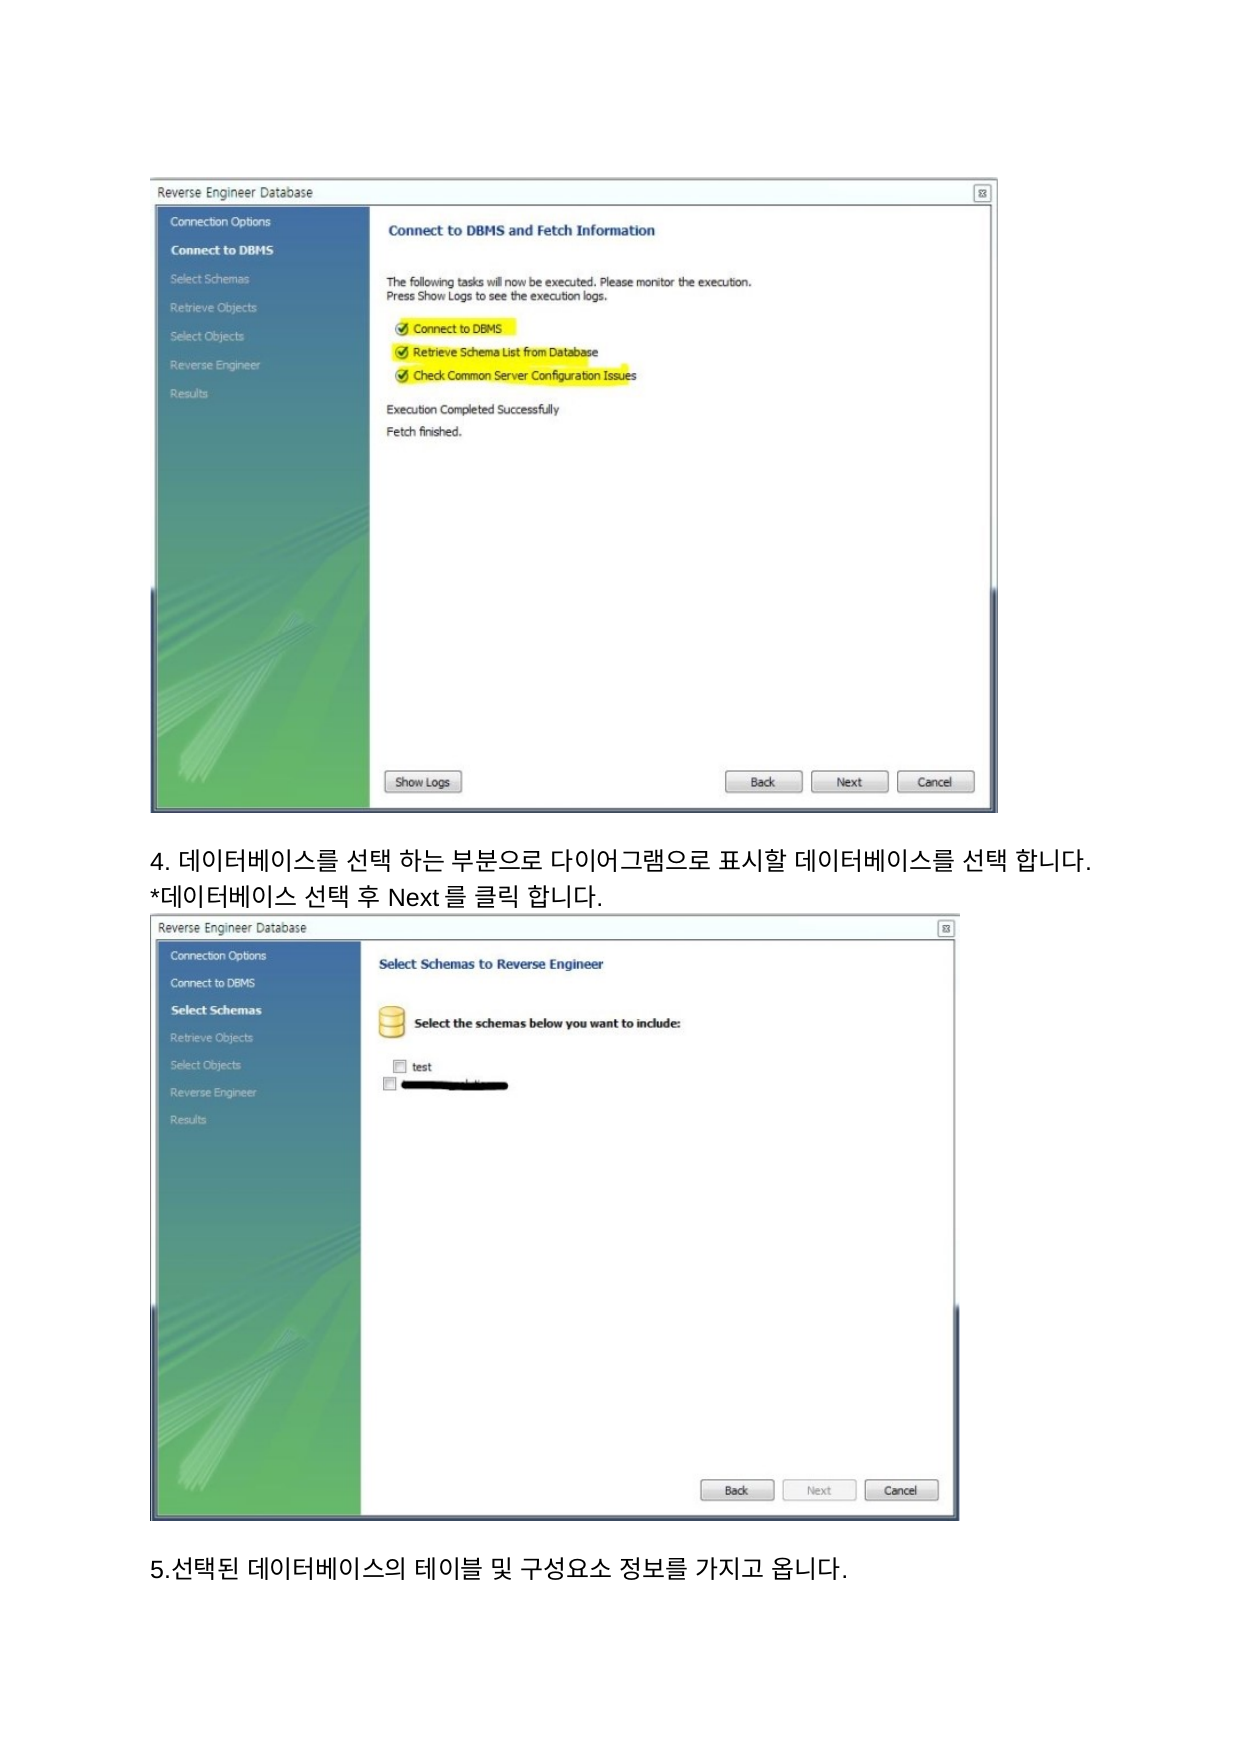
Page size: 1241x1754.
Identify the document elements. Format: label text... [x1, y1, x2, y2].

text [150, 877, 1090, 1586]
picture [150, 177, 998, 813]
picture [150, 913, 960, 1521]
